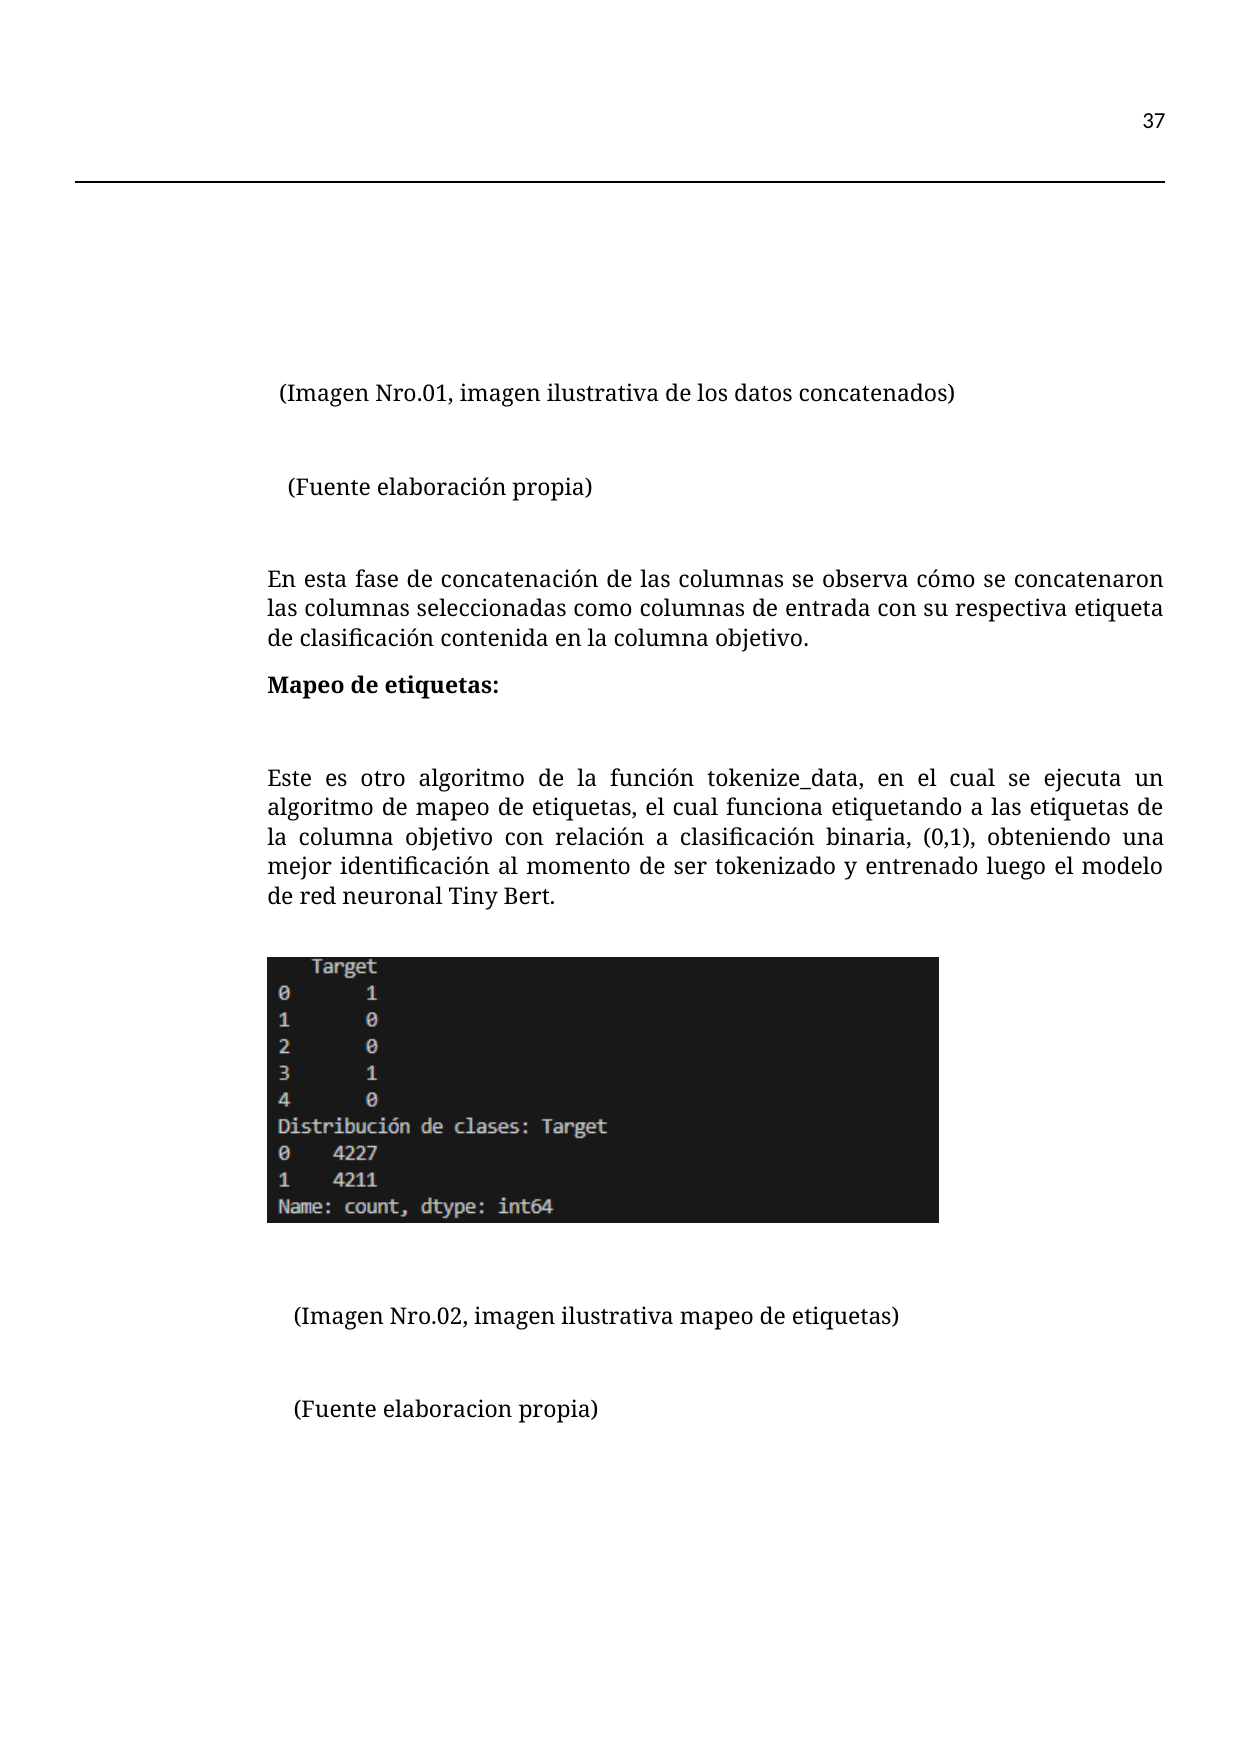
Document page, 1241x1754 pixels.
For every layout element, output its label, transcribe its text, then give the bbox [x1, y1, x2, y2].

text Este es otro algoritmo de la función tokenize_data, en el cual se ejecuta un algoritmo de mapeo de etiquetas, el cual funciona etiquetando a las etiquetas de la columna objetivo con relación a clasificación binaria, (0,1), obteniendo una mejor identificación al momento de ser tokenizado y entrenado luego el modelo de red neuronal Tiny Bert. [267, 763, 1165, 911]
picture [267, 957, 939, 1223]
text Mapeo de etiquetas: [267, 670, 1165, 699]
text En esta fase de concatenación de las columnas se observa cómo se concatenaron las columnas seleccionadas como columnas de entrada con su respectiva etiqueta de clasificación contenida en la columna objetivo. [267, 564, 1165, 653]
text (Imagen Nro.02, imagen ilustrativa mapeo de etiquetas) [234, 1301, 1165, 1331]
text (Fuente elaboracion propia) [234, 1394, 1165, 1423]
text (Imagen Nro.01, imagen ilustrativa de los datos concatenados) [267, 377, 1165, 407]
text (Fuente elaboración propia) [267, 471, 1165, 501]
